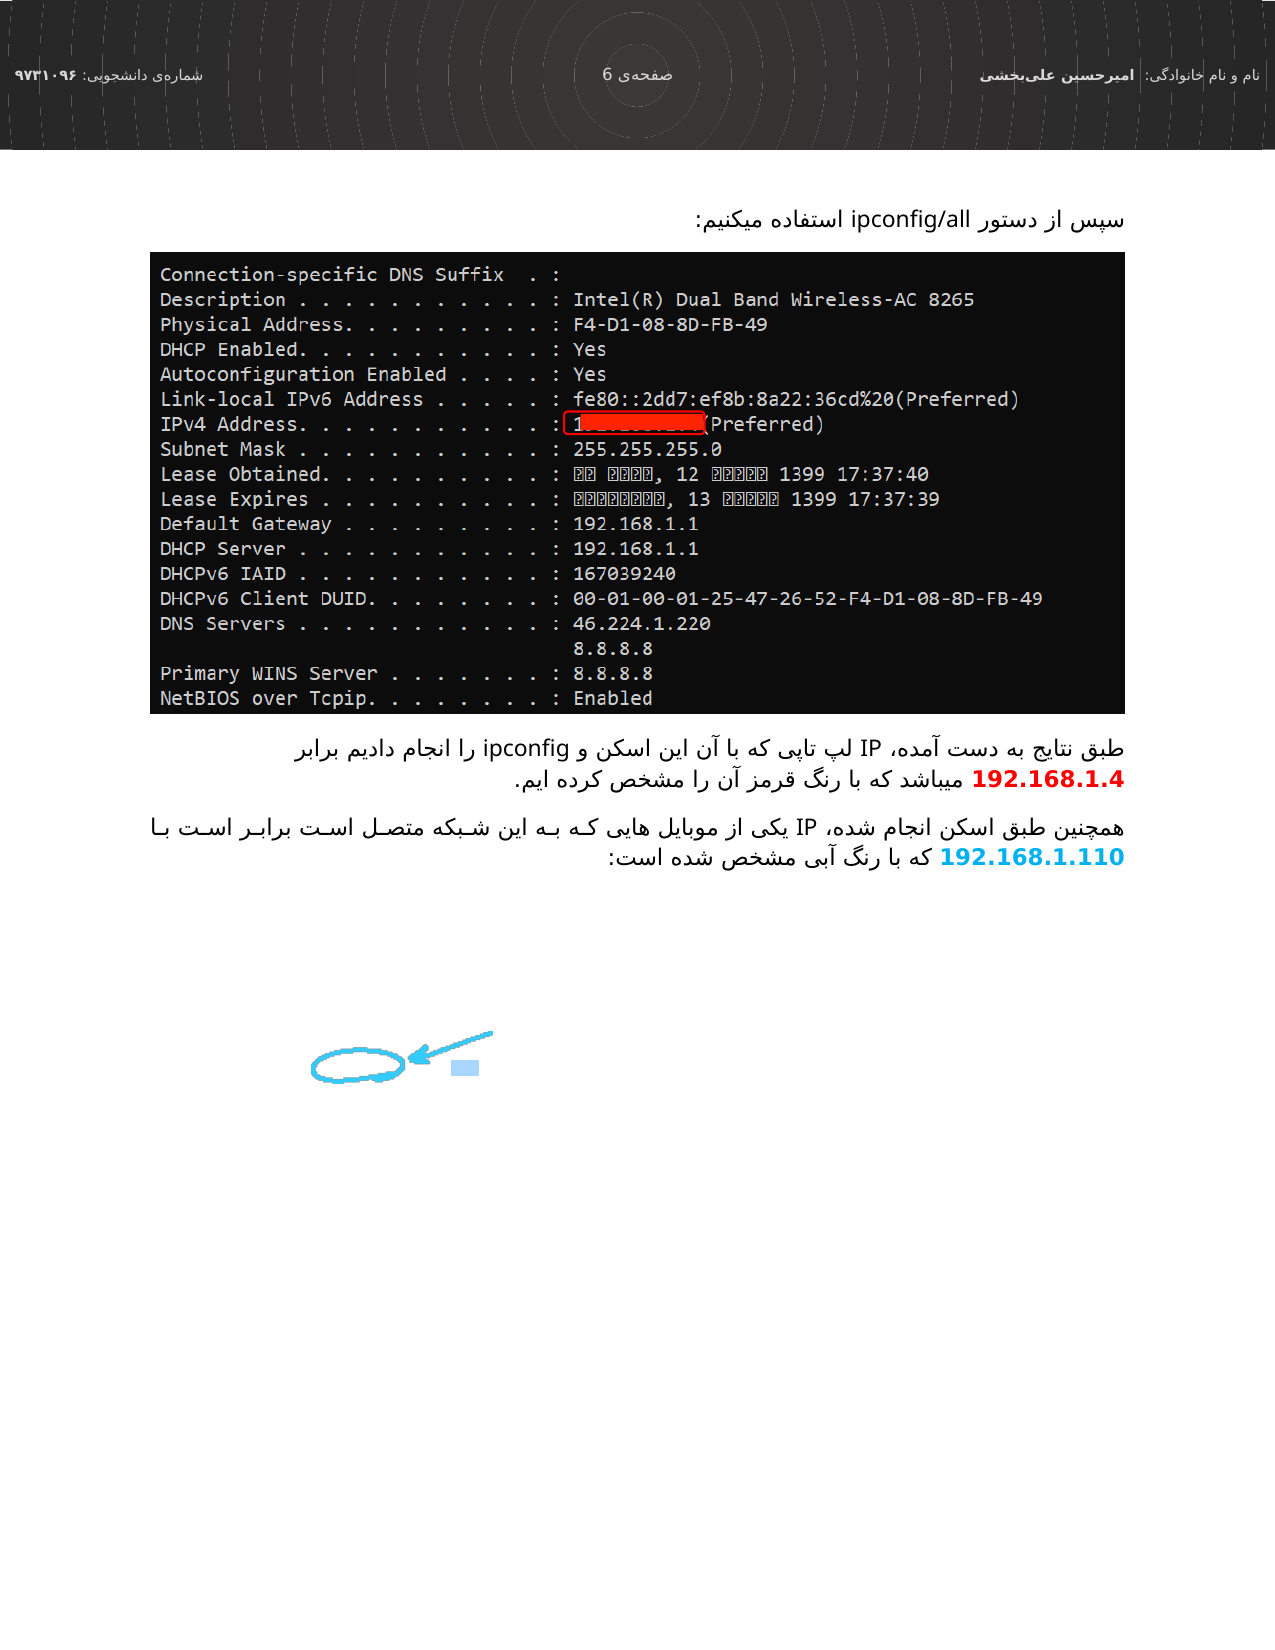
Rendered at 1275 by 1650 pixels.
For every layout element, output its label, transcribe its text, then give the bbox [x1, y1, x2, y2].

text طبق نتایج به دست آمده، IP لپ تاپی که با آن این اسکن و ipconfig را انجام دادیم برابر 192.168.1.4 میباشد که با رنگ قرمز آن را مشخص کرده ایم. [150, 732, 1125, 792]
picture [150, 252, 1125, 714]
text همچنین طبق اسکن انجام شده، IP یکی از موبایل هایی که به این شبکه متصل است برابر است با 192.168.1.110 که با رنگ آبی مشخص شده است: [150, 811, 1125, 871]
text سپس از دستور ipconfig/all استفاده میکنیم: [150, 202, 1125, 234]
picture [311, 1031, 493, 1084]
